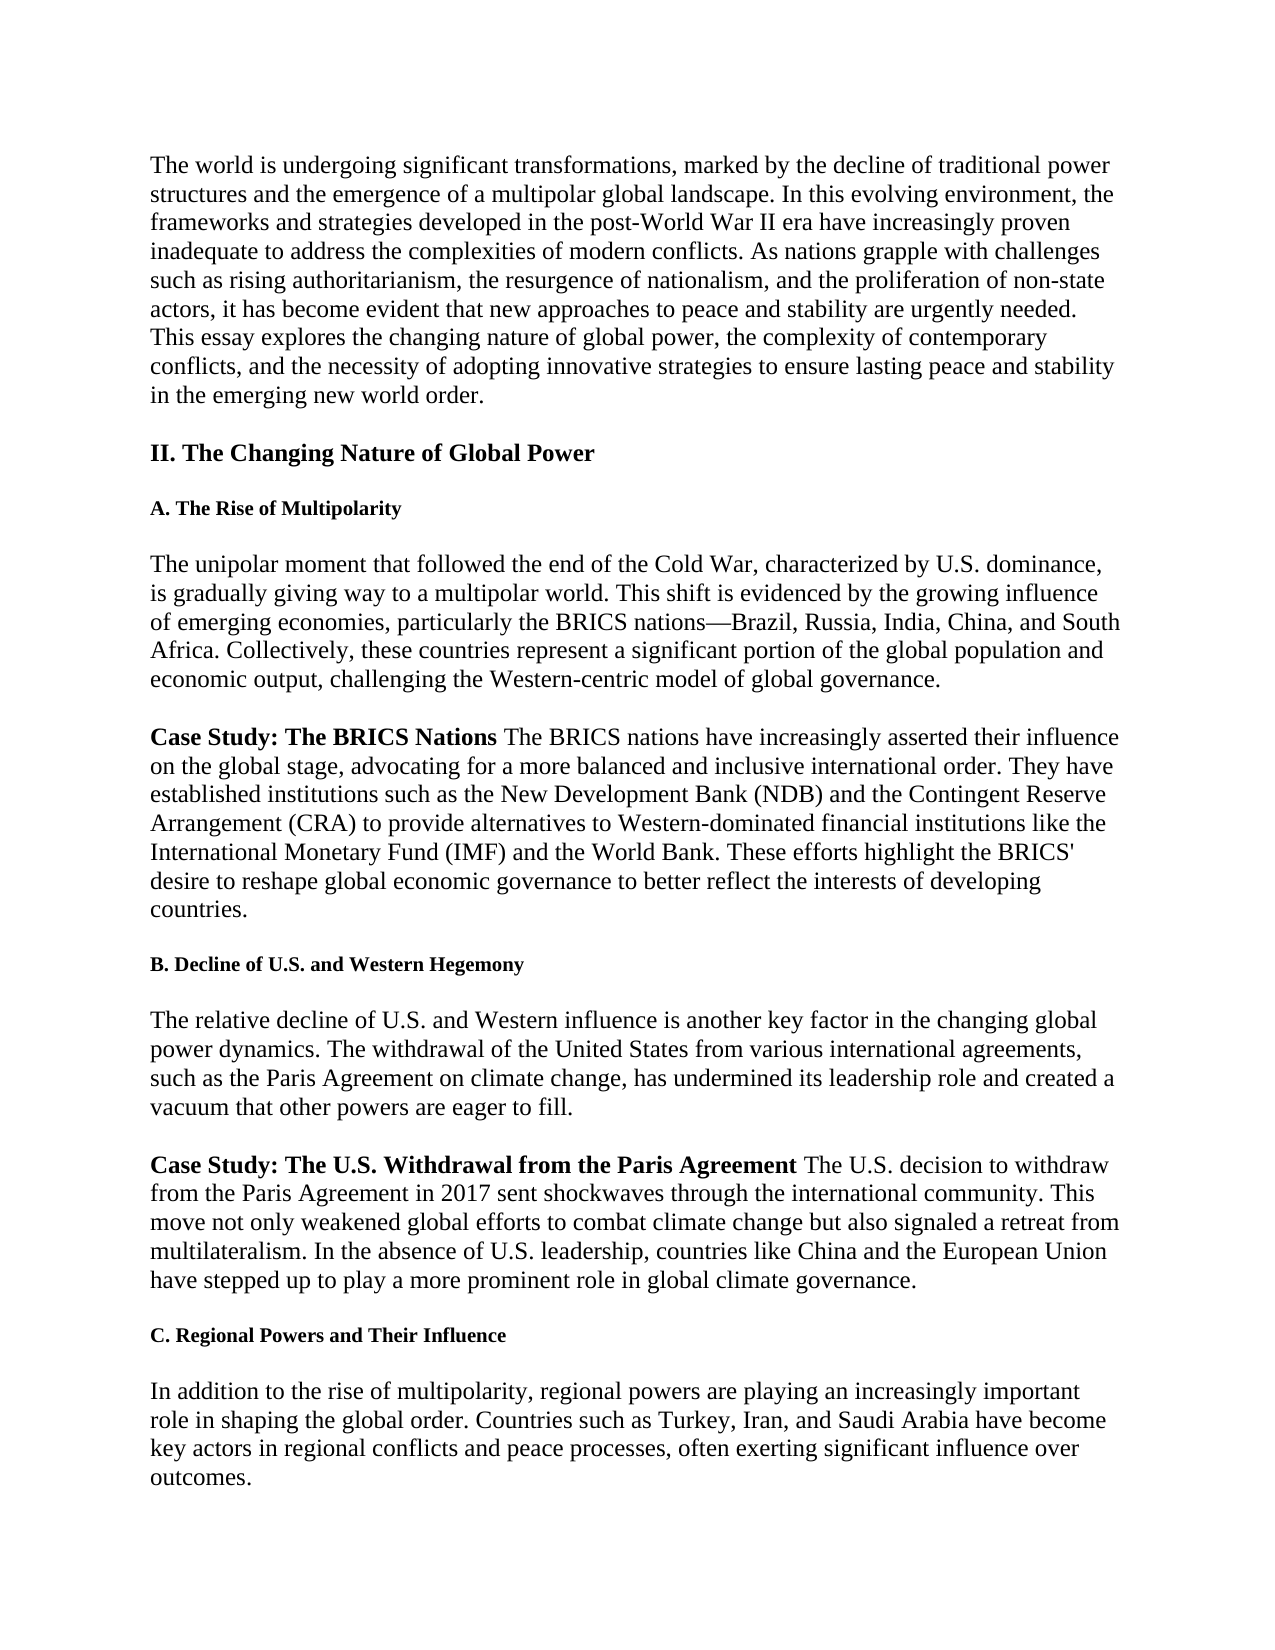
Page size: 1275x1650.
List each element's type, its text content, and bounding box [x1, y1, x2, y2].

text C. Regional Powers and Their Influence [150, 1323, 1125, 1347]
text The unipolar moment that followed the end of the Cold War, characterized by U.S. dominance, is gradually giving way to a multipolar world. This shift is evidenced by the growing influence of emerging economies, particularly the BRICS nations—Brazil, Russia, India, China, and South Africa. Collectively, these countries represent a significant portion of the global population and economic output, challenging the Western-centric model of global governance. [150, 549, 1125, 693]
text II. The Changing Nature of Global Power [150, 438, 1125, 467]
text Case Study: The BRICS Nations The BRICS nations have increasingly asserted their influence on the global stage, advocating for a more balanced and inclusive international order. They have established institutions such as the New Development Bank (NDB) and the Contingent Reserve Arrangement (CRA) to provide alternatives to Western-dominated financial institutions like the International Monetary Fund (IMF) and the World Bank. These efforts highlight the BRICS' desire to reshape global economic governance to better reflect the interests of developing countries. [150, 722, 1125, 923]
text B. Decline of U.S. and Western Hegemony [150, 952, 1125, 976]
text The world is undergoing significant transformations, marked by the decline of traditional power structures and the emergence of a multipolar global landscape. In this evolving environment, the frameworks and strategies developed in the post-World War II era have increasingly proven inadequate to address the complexities of modern conflicts. As nations grapple with challenges such as rising authoritarianism, the resurgence of nationalism, and the proliferation of non-state actors, it has become evident that new approaches to peace and stability are urgently needed. This essay explores the changing nature of global power, the complexity of contemporary conflicts, and the necessity of adopting innovative strategies to ensure lasting peace and stability in the emerging new world order. [150, 150, 1125, 409]
text The relative decline of U.S. and Western influence is another key factor in the changing global power dynamics. The withdrawal of the United States from various international agreements, such as the Paris Agreement on climate change, has undermined its leadership role and created a vacuum that other powers are eager to fill. [150, 1006, 1125, 1121]
text In addition to the rise of multipolarity, regional powers are playing an increasingly important role in shaping the global order. Countries such as Turkey, Iran, and Saudi Arabia have become key actors in regional conflicts and peace processes, often exerting significant influence over outcomes. [150, 1376, 1125, 1491]
text A. The Rise of Multipolarity [150, 496, 1125, 520]
text Case Study: The U.S. Withdrawal from the Paris Agreement The U.S. decision to withdraw from the Paris Agreement in 2017 sent shockwaves through the international community. This move not only weakened global efforts to combat climate change but also signaled a retreat from multilateralism. In the absence of U.S. leadership, countries like China and the European Union have stepped up to play a more prominent role in global climate governance. [150, 1150, 1125, 1293]
